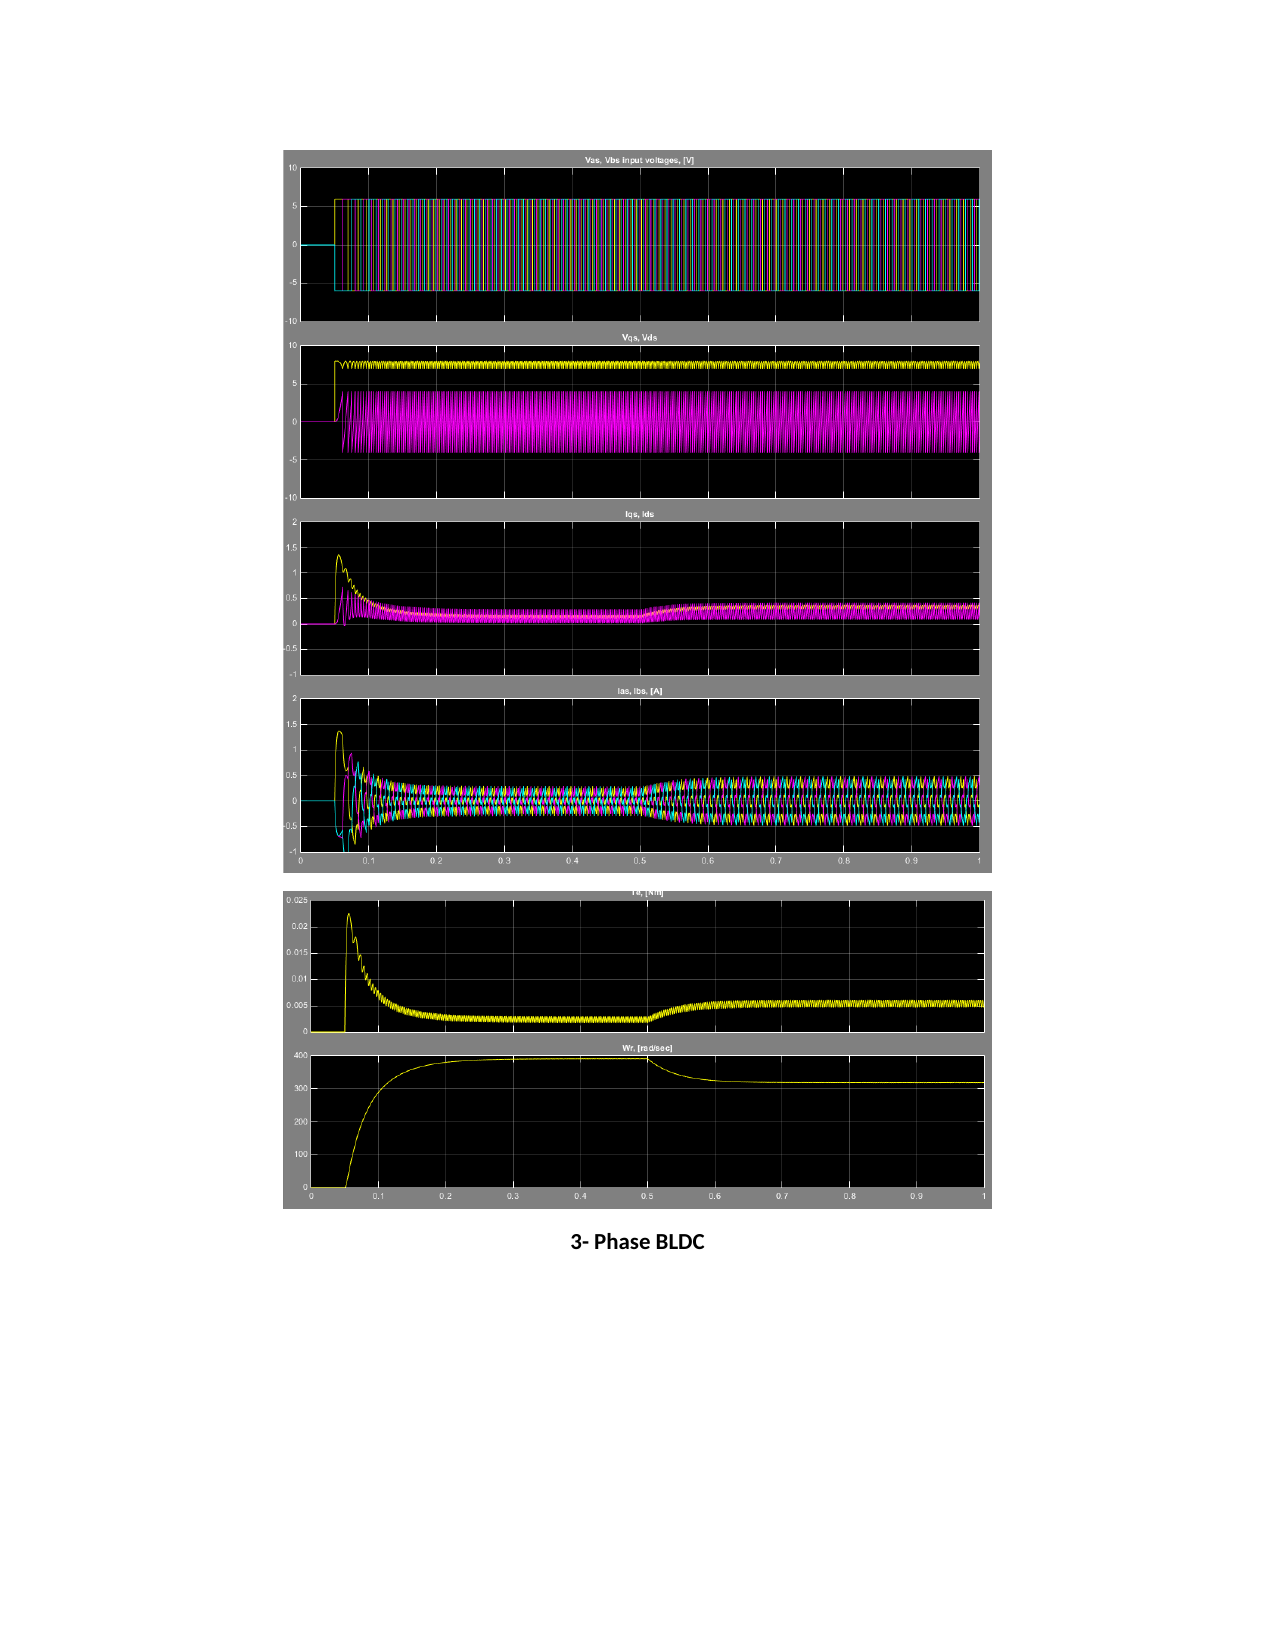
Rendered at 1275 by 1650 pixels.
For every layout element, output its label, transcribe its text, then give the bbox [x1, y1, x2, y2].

picture [283, 891, 992, 1209]
text 3- Phase BLDC [150, 1227, 1125, 1255]
picture [283, 150, 992, 873]
